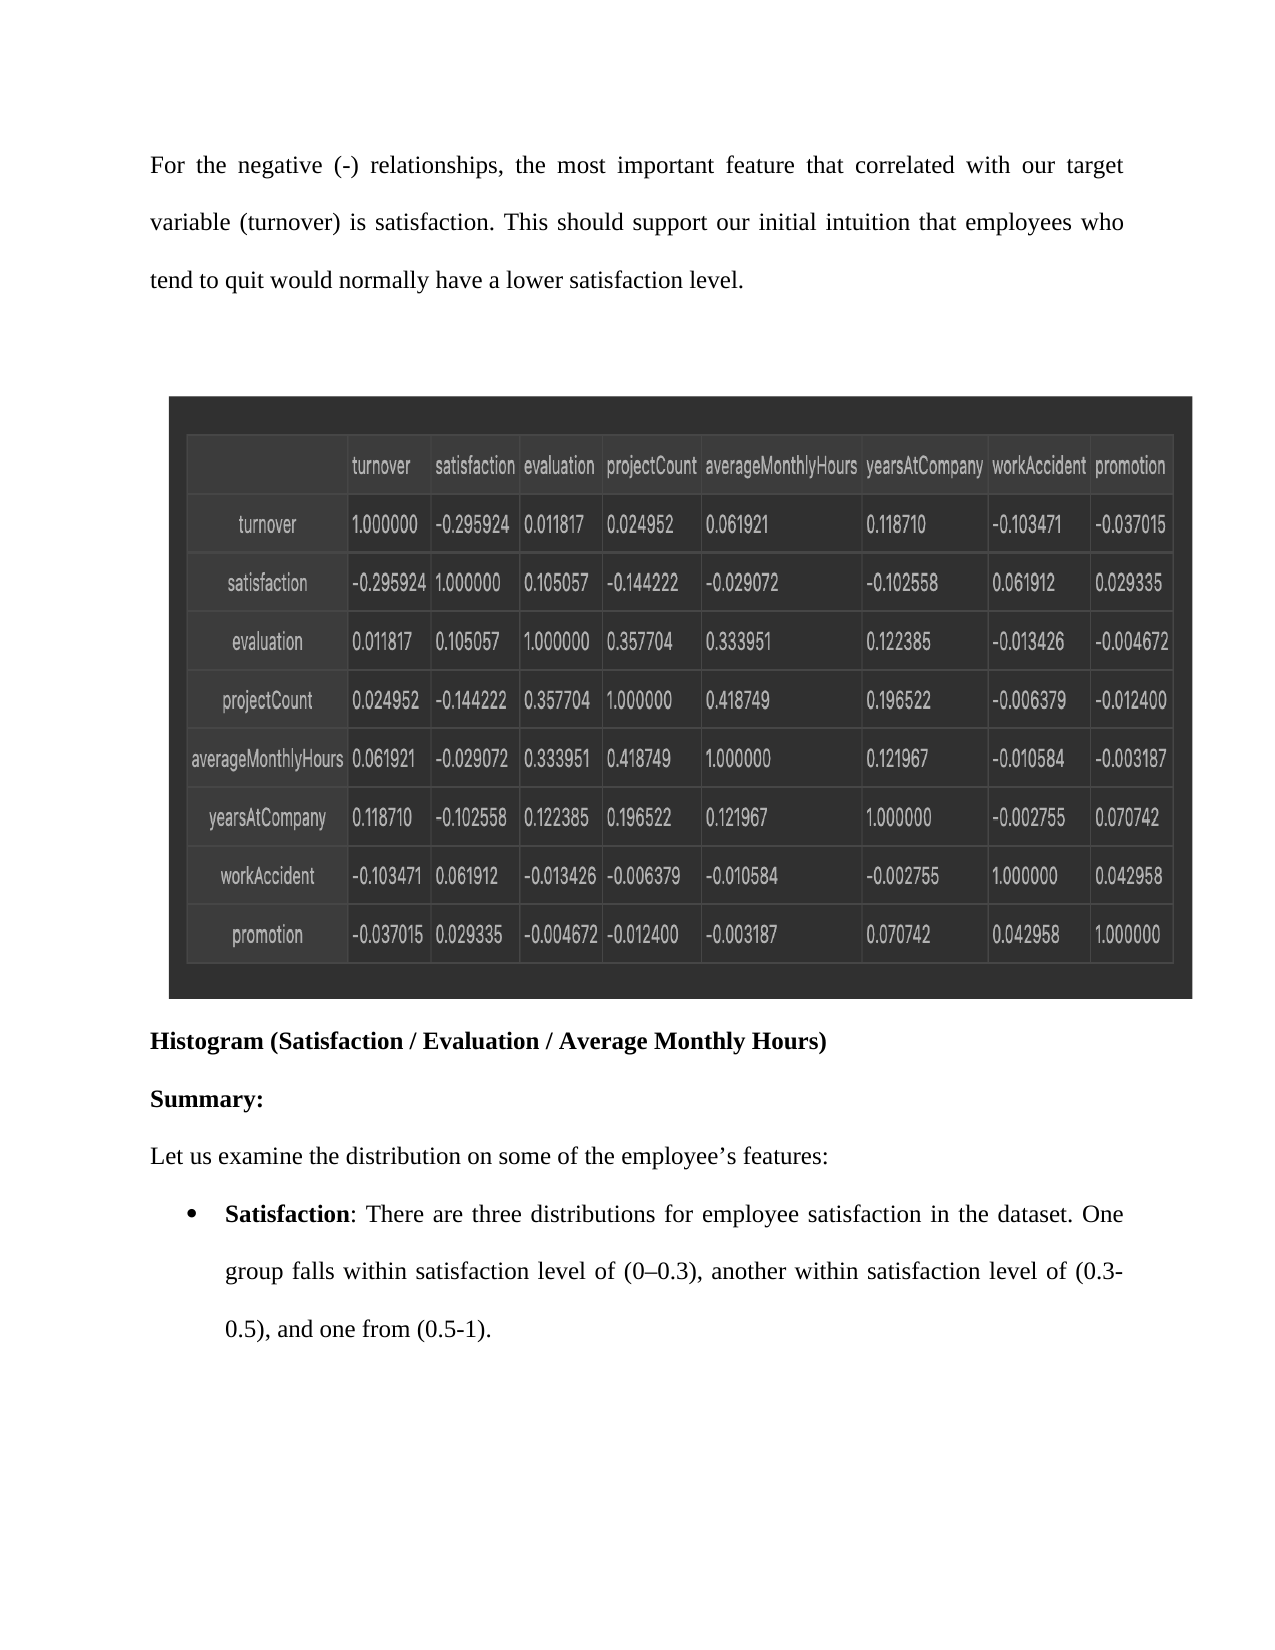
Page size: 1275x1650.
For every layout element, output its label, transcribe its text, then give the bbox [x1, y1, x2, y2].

text Summary: [150, 1084, 1125, 1113]
list Satisfaction: There are three distributions for employee satisfaction in the dataset. One group falls within satisfaction level of (0–0.3), another within satisfaction level of (0.3-0.5), and one from (0.5-1). [187, 1199, 1125, 1343]
text For the negative (-) relationships, the most important feature that correlated with our target variable (turnover) is satisfaction. This should support our initial intuition that employees who tend to quit would normally have a lower satisfaction level. [150, 150, 1125, 294]
text Let us examine the distribution on some of the employee’s features: [150, 1141, 1125, 1170]
text Histogram (Satisfaction / Evaluation / Average Monthly Hours) [150, 1026, 1125, 1055]
